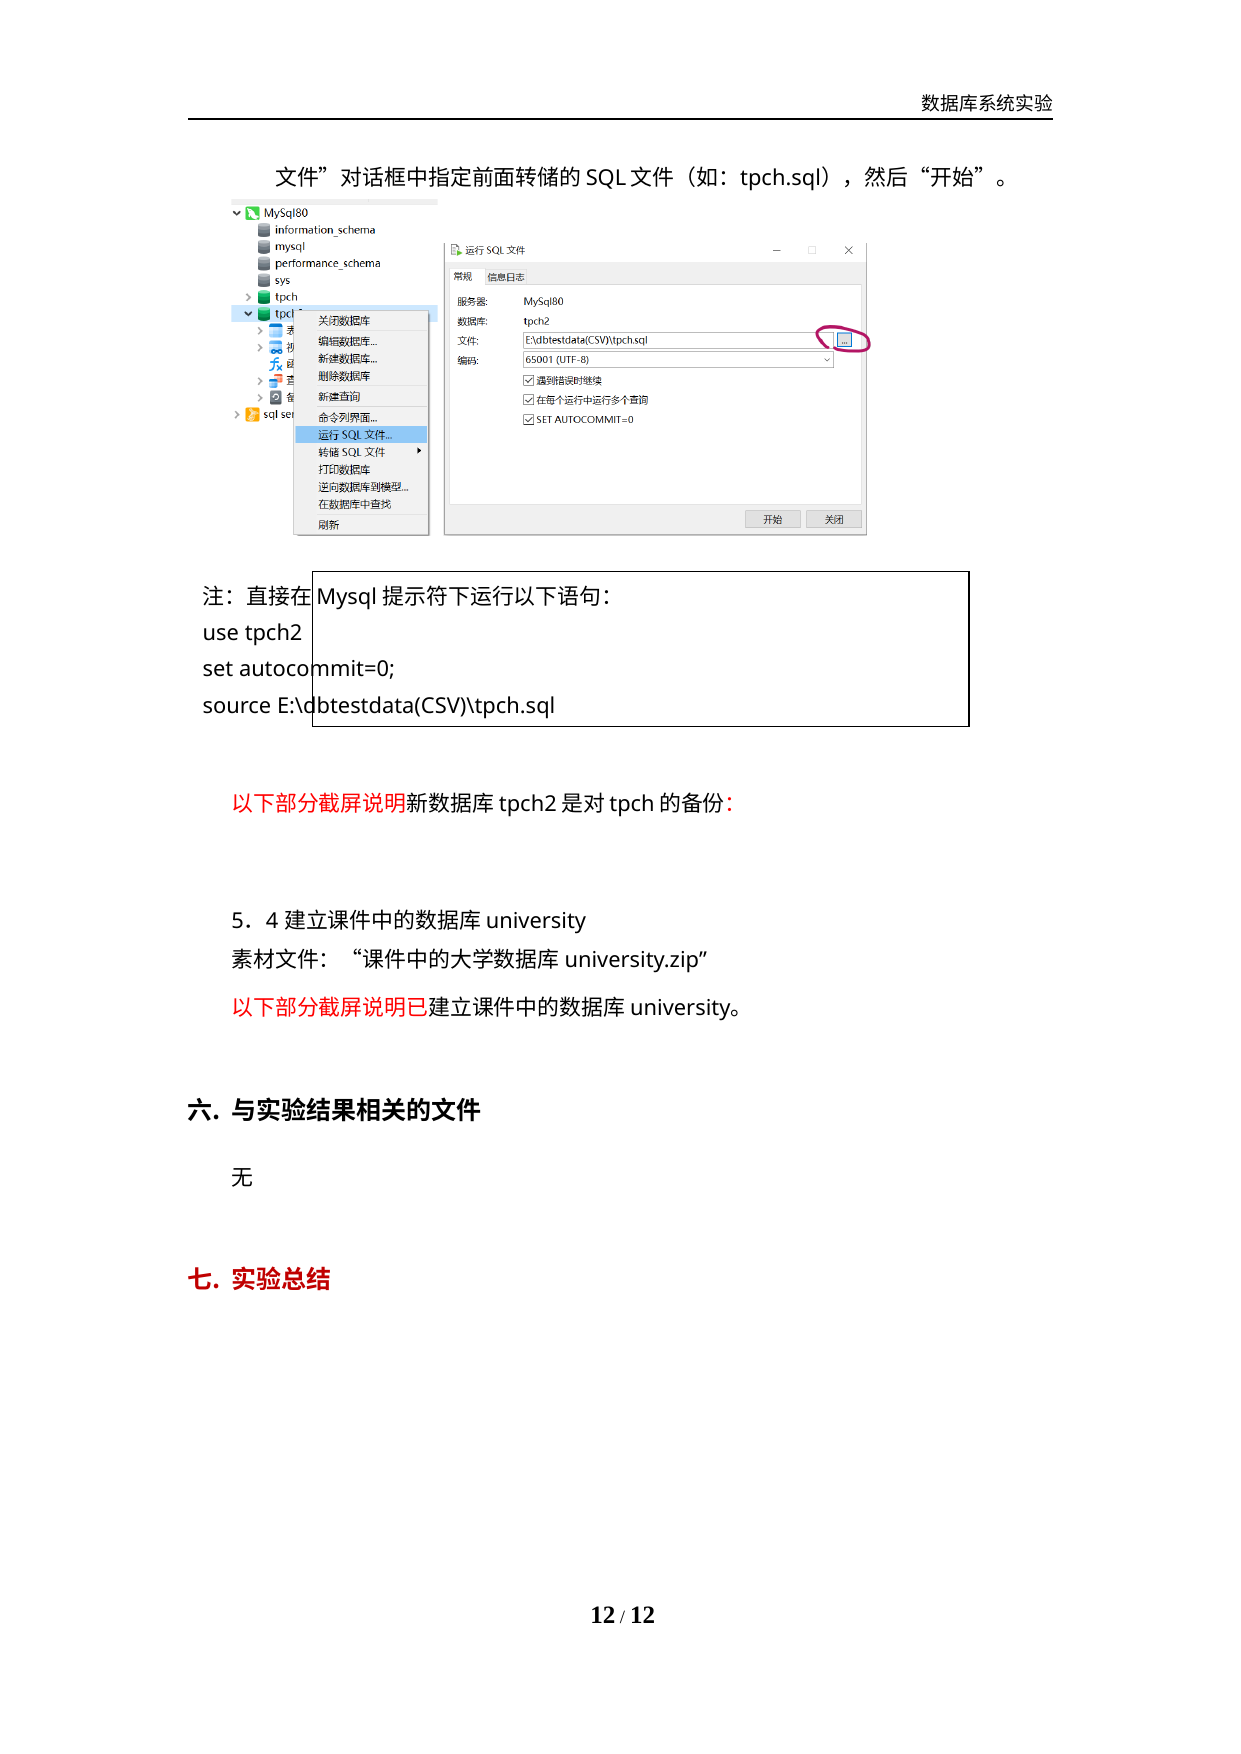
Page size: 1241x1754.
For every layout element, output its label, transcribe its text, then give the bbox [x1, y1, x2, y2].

picture [231, 199, 438, 536]
text 以下部分截屏说明新数据库 tpch2是对tpch的备份： [187, 786, 1053, 818]
list 与实验结果相关的文件 [187, 1076, 1053, 1141]
text 无 [187, 1159, 1053, 1192]
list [231, 160, 1053, 193]
list 实验总结 [187, 1246, 1053, 1311]
text 素材文件：“课件中的大学数据库 university.zip” [187, 941, 1053, 974]
picture [443, 243, 871, 536]
text 以下部分截屏说明已建立课件中的数据库 university。 [187, 990, 1053, 1022]
text 5．4 建立课件中的数据库 university [187, 902, 1053, 935]
